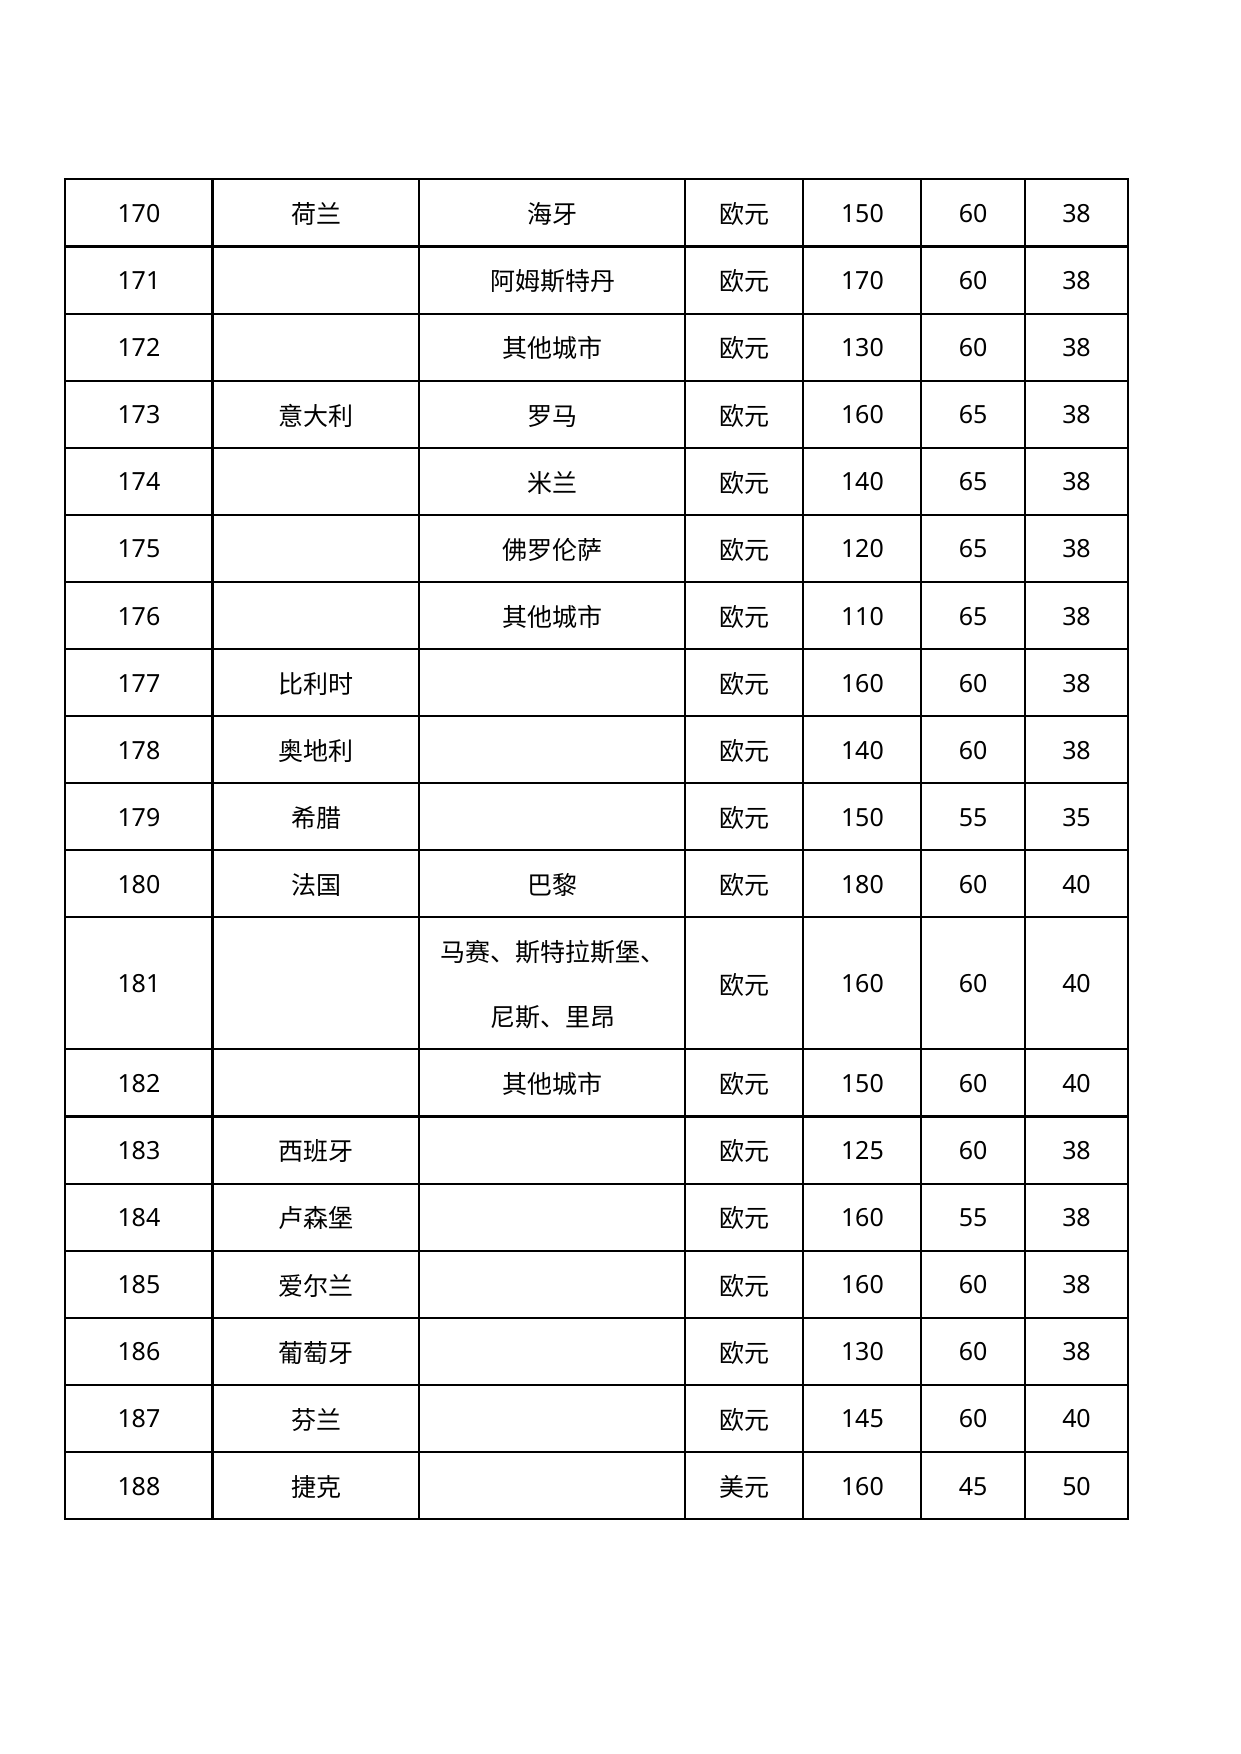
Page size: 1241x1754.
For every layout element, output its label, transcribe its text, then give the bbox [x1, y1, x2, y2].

table_cell 183 [66, 1118, 211, 1182]
table_cell 荷兰 [214, 180, 418, 245]
table_cell [420, 1453, 684, 1518]
table_cell [214, 583, 418, 648]
table_cell 170 [804, 248, 920, 312]
table_cell 60 [922, 1050, 1024, 1115]
table_cell 60 [922, 1386, 1024, 1451]
table_cell 38 [1026, 717, 1127, 782]
table_cell 欧元 [686, 248, 802, 312]
table_cell 欧元 [686, 717, 802, 782]
table_cell 欧元 [686, 1185, 802, 1249]
table_cell [214, 1050, 418, 1115]
table_cell 38 [1026, 382, 1127, 447]
table_cell 150 [804, 180, 920, 245]
table_cell 欧元 [686, 918, 802, 1048]
table_cell 187 [66, 1386, 211, 1451]
table_cell 171 [66, 248, 211, 312]
table_cell 55 [922, 784, 1024, 849]
table_cell 176 [66, 583, 211, 648]
table_cell 其他城市 [420, 1050, 684, 1115]
table_cell 欧元 [686, 583, 802, 648]
table_cell 葡萄牙 [214, 1319, 418, 1384]
table_cell 150 [804, 784, 920, 849]
table_cell 其他城市 [420, 583, 684, 648]
table_cell 186 [66, 1319, 211, 1384]
table_cell 60 [922, 1319, 1024, 1384]
table_cell 140 [804, 449, 920, 514]
table_cell [420, 1386, 684, 1451]
table_cell 芬兰 [214, 1386, 418, 1451]
table_cell [420, 1185, 684, 1249]
table_cell [214, 449, 418, 514]
table_cell 欧元 [686, 1319, 802, 1384]
table_cell 65 [922, 516, 1024, 581]
table_cell 188 [66, 1453, 211, 1518]
table_cell 巴黎 [420, 851, 684, 916]
table_cell 60 [922, 180, 1024, 245]
table_cell 米兰 [420, 449, 684, 514]
table_cell 欧元 [686, 1118, 802, 1182]
table_cell 60 [922, 918, 1024, 1048]
table_cell 182 [66, 1050, 211, 1115]
table_cell 38 [1026, 315, 1127, 379]
table_cell 美元 [686, 1453, 802, 1518]
table_cell 欧元 [686, 382, 802, 447]
table_cell 55 [922, 1185, 1024, 1249]
table_cell [420, 1319, 684, 1384]
table_cell 180 [66, 851, 211, 916]
table_cell 179 [66, 784, 211, 849]
table_cell 欧元 [686, 1386, 802, 1451]
table_cell 希腊 [214, 784, 418, 849]
table_cell 欧元 [686, 315, 802, 379]
table_cell 181 [66, 918, 211, 1048]
table_cell 意大利 [214, 382, 418, 447]
table_cell [420, 1252, 684, 1317]
table_cell 160 [804, 1453, 920, 1518]
table_cell 欧元 [686, 650, 802, 715]
table_cell 欧元 [686, 1050, 802, 1115]
table_cell 172 [66, 315, 211, 379]
table_cell 38 [1026, 248, 1127, 312]
table_cell [420, 717, 684, 782]
table_cell 38 [1026, 1252, 1127, 1317]
table_cell 38 [1026, 583, 1127, 648]
table_cell 140 [804, 717, 920, 782]
table_cell 爱尔兰 [214, 1252, 418, 1317]
table_cell 欧元 [686, 180, 802, 245]
table_cell 125 [804, 1118, 920, 1182]
table_cell 比利时 [214, 650, 418, 715]
table_cell 罗马 [420, 382, 684, 447]
table_cell 欧元 [686, 449, 802, 514]
table_cell 38 [1026, 650, 1127, 715]
table_cell 160 [804, 918, 920, 1048]
table_cell 160 [804, 1252, 920, 1317]
table_cell 184 [66, 1185, 211, 1249]
table_cell 38 [1026, 1319, 1127, 1384]
table_cell 卢森堡 [214, 1185, 418, 1249]
table_cell 160 [804, 382, 920, 447]
table_cell 178 [66, 717, 211, 782]
table_cell 185 [66, 1252, 211, 1317]
table_cell 60 [922, 650, 1024, 715]
table_cell 180 [804, 851, 920, 916]
table_cell 175 [66, 516, 211, 581]
table_cell 欧元 [686, 784, 802, 849]
table_cell 110 [804, 583, 920, 648]
table_cell [214, 516, 418, 581]
table_cell 60 [922, 315, 1024, 379]
table_cell 佛罗伦萨 [420, 516, 684, 581]
table_cell 145 [804, 1386, 920, 1451]
table_cell 60 [922, 1252, 1024, 1317]
table_cell 38 [1026, 180, 1127, 245]
table_cell 阿姆斯特丹 [420, 248, 684, 312]
table_cell 60 [922, 851, 1024, 916]
table_cell 120 [804, 516, 920, 581]
table_cell 海牙 [420, 180, 684, 245]
table_cell 60 [922, 717, 1024, 782]
table_cell 40 [1026, 1050, 1127, 1115]
table_cell 150 [804, 1050, 920, 1115]
table_cell 60 [922, 1118, 1024, 1182]
table_cell 50 [1026, 1453, 1127, 1518]
table_cell 174 [66, 449, 211, 514]
table_cell 38 [1026, 1185, 1127, 1249]
table_cell [420, 650, 684, 715]
table_cell 其他城市 [420, 315, 684, 379]
table_cell 65 [922, 382, 1024, 447]
table_cell 170 [66, 180, 211, 245]
table_cell 法国 [214, 851, 418, 916]
table_cell [420, 784, 684, 849]
table_cell 160 [804, 1185, 920, 1249]
table_cell [214, 248, 418, 312]
table_cell 38 [1026, 449, 1127, 514]
table_cell 40 [1026, 1386, 1127, 1451]
table_cell 130 [804, 1319, 920, 1384]
table_cell 65 [922, 449, 1024, 514]
table_cell 40 [1026, 851, 1127, 916]
table_cell 35 [1026, 784, 1127, 849]
table_cell 173 [66, 382, 211, 447]
table_cell 160 [804, 650, 920, 715]
table_cell 欧元 [686, 851, 802, 916]
table_cell 欧元 [686, 1252, 802, 1317]
table_cell 38 [1026, 516, 1127, 581]
table_cell 38 [1026, 1118, 1127, 1182]
table_cell 177 [66, 650, 211, 715]
table_cell [420, 1118, 684, 1182]
table_cell 130 [804, 315, 920, 379]
table_cell 西班牙 [214, 1118, 418, 1182]
table_cell [214, 315, 418, 379]
table_cell 65 [922, 583, 1024, 648]
table_cell 马赛、斯特拉斯堡、尼斯、里昂 [420, 918, 684, 1048]
table_cell 45 [922, 1453, 1024, 1518]
table_cell 40 [1026, 918, 1127, 1048]
table_cell 60 [922, 248, 1024, 312]
table_cell 奥地利 [214, 717, 418, 782]
table_cell 欧元 [686, 516, 802, 581]
table_cell 捷克 [214, 1453, 418, 1518]
table_cell [214, 918, 418, 1048]
